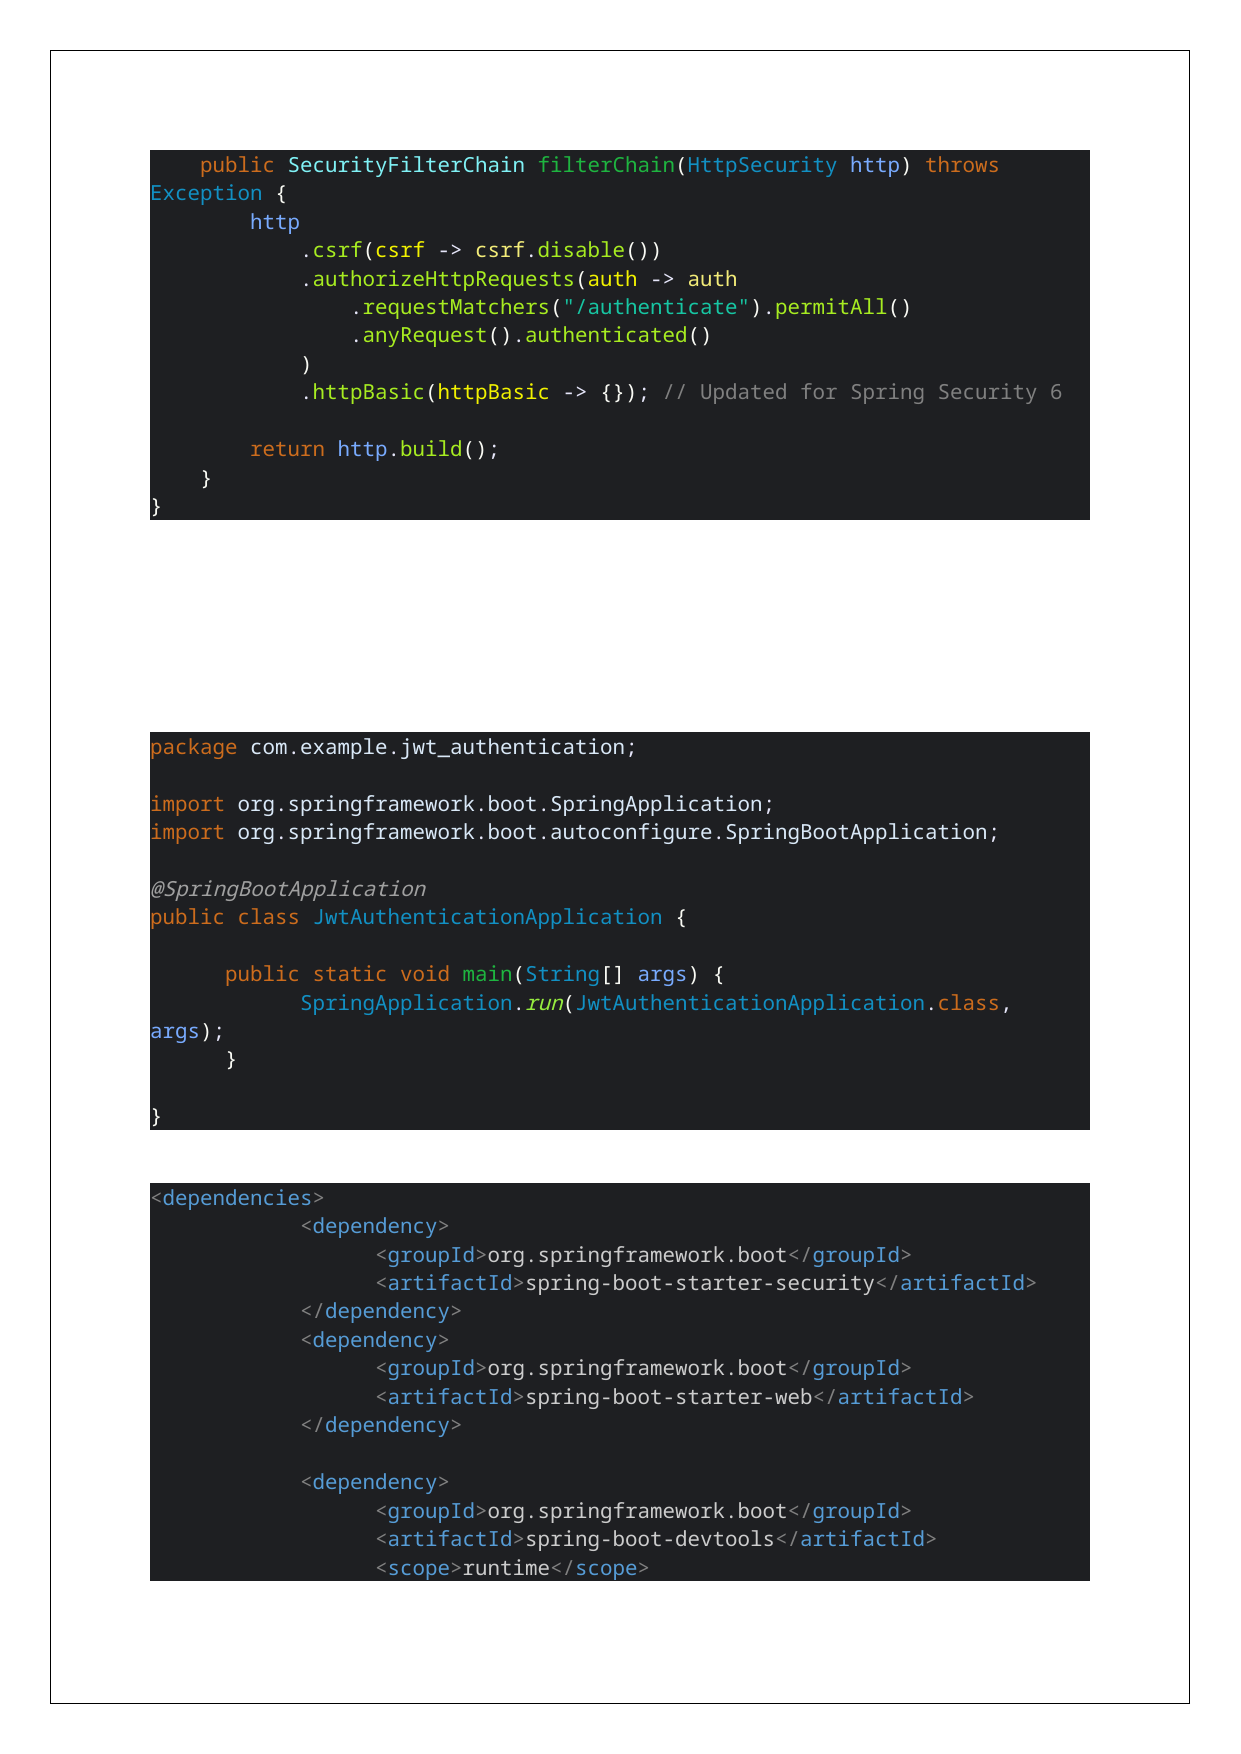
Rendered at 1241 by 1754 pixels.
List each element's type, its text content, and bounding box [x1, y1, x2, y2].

text } [150, 1101, 1090, 1130]
text <groupId>org.springframework.boot</groupId> [150, 1240, 1090, 1268]
text import org.springframework.boot.autoconfigure.SpringBootApplication; [150, 817, 1090, 846]
text </dependency> [150, 1410, 1090, 1439]
text } [150, 1044, 1090, 1073]
text <dependency> [150, 1325, 1090, 1353]
text .anyRequest().authenticated() [150, 321, 1090, 349]
text package com.example.jwt_authentication; [150, 732, 1090, 760]
text public SecurityFilterChain filterChain(HttpSecurity http) throws Exception { [150, 150, 1090, 207]
text public static void main(String[] args) { [150, 959, 1090, 988]
text } [150, 491, 1090, 520]
text .httpBasic(httpBasic -> {}); // Updated for Spring Security 6 [150, 377, 1090, 406]
text </dependency> [150, 1297, 1090, 1325]
text <dependency> [150, 1467, 1090, 1496]
text <artifactId>spring-boot-starter-web</artifactId> [150, 1382, 1090, 1410]
text return http.build(); [150, 434, 1090, 463]
text http [150, 207, 1090, 235]
text } [150, 463, 1090, 491]
text <groupId>org.springframework.boot</groupId> [150, 1353, 1090, 1382]
text SpringApplication.run(JwtAuthenticationApplication.class, args); [150, 988, 1090, 1044]
text .authorizeHttpRequests(auth -> auth [150, 264, 1090, 292]
text ) [150, 349, 1090, 377]
text <dependency> [150, 1211, 1090, 1240]
text .requestMatchers("/authenticate").permitAll() [150, 292, 1090, 321]
text .csrf(csrf -> csrf.disable()) [150, 235, 1090, 264]
text <scope>runtime</scope> [150, 1553, 1090, 1581]
text public class JwtAuthenticationApplication { [150, 902, 1090, 931]
text <dependencies> [150, 1183, 1090, 1211]
text <artifactId>spring-boot-starter-security</artifactId> [150, 1268, 1090, 1297]
text <groupId>org.springframework.boot</groupId> [150, 1496, 1090, 1524]
text import org.springframework.boot.SpringApplication; [150, 789, 1090, 817]
text <artifactId>spring-boot-devtools</artifactId> [150, 1524, 1090, 1553]
text @SpringBootApplication [150, 874, 1090, 902]
